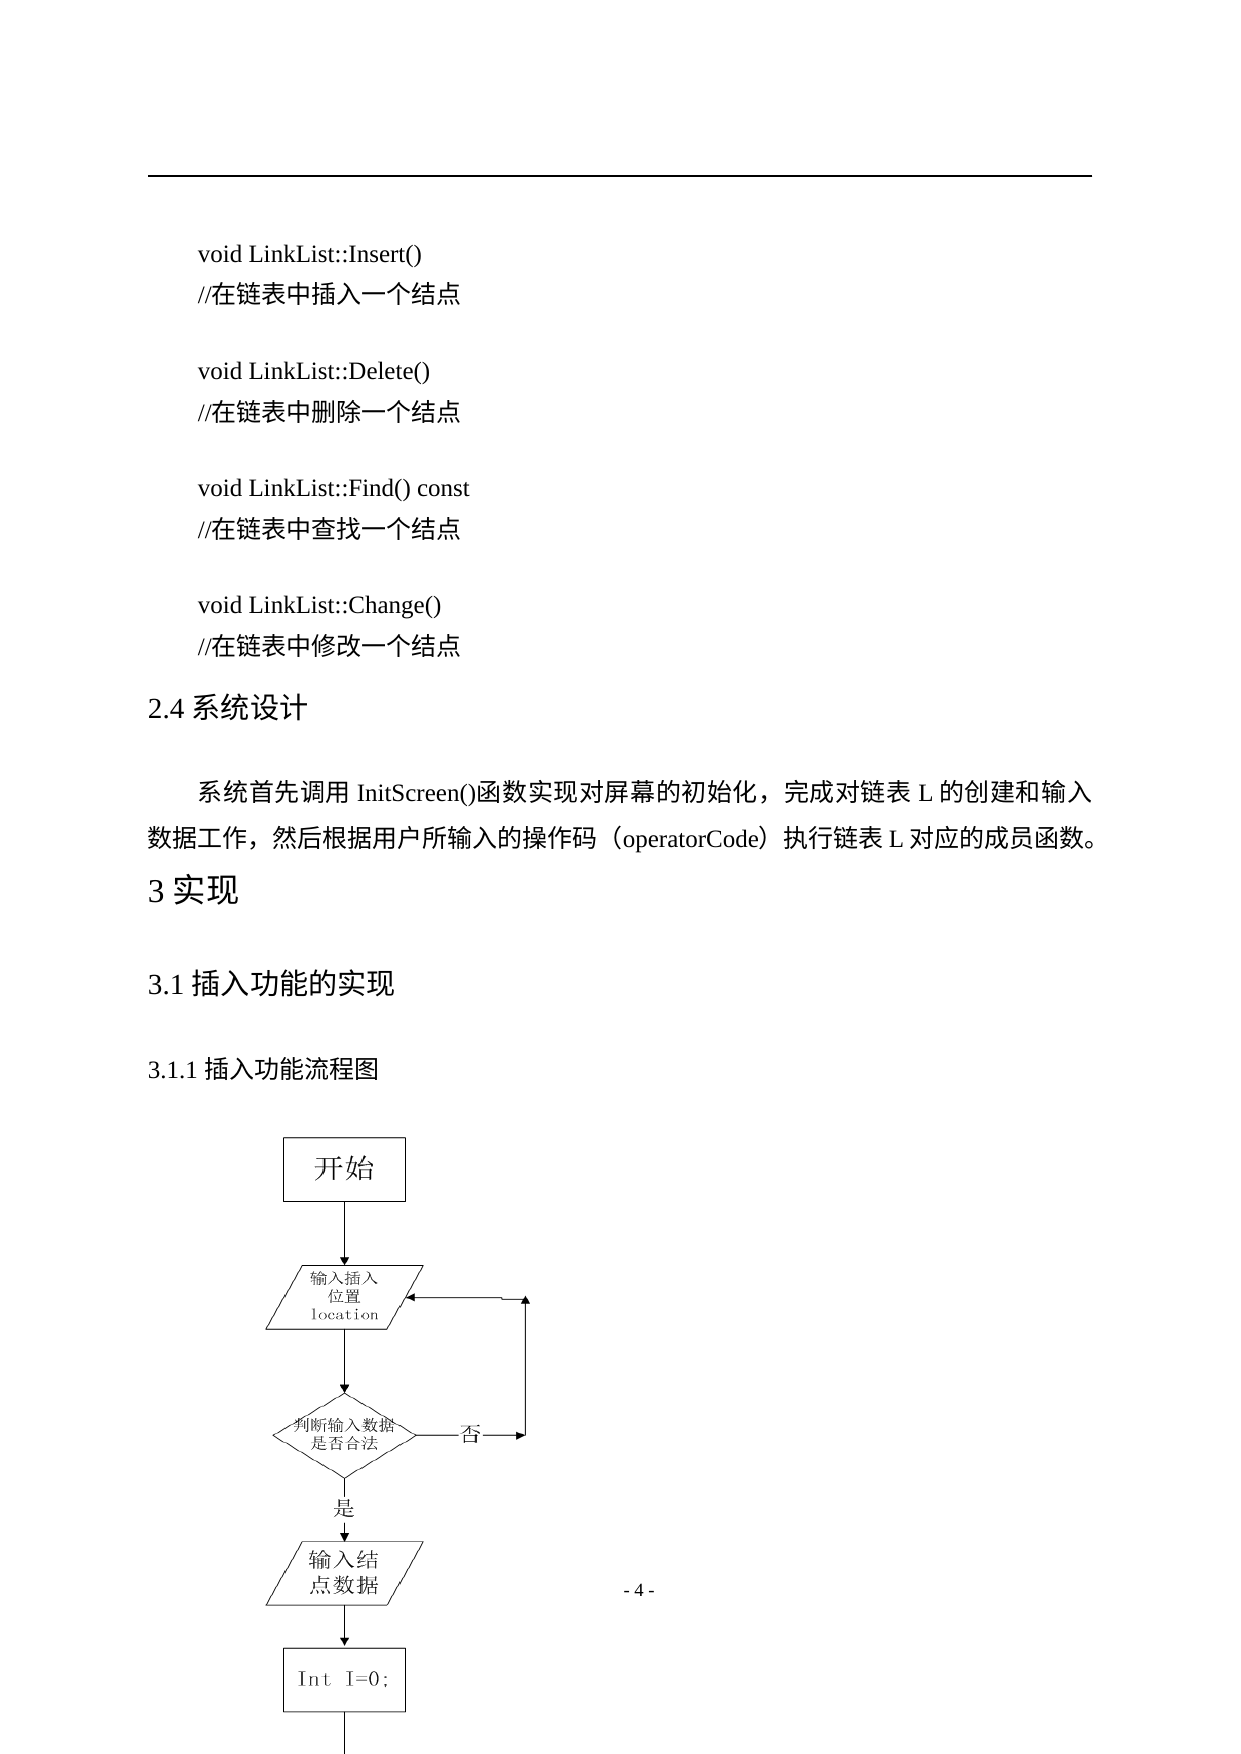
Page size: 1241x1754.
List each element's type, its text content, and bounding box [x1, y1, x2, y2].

text //在链表中查找一个结点 [148, 509, 1092, 546]
text 系统首先调用InitScreen()函数实现对屏幕的初始化，完成对链表L的创建和输入数据工作，然后根据用户所输入的操作码（operatorCode）执行链表L对应的成员函数。 [148, 773, 1092, 854]
text //在链表中插入一个结点 [148, 275, 1092, 311]
text //在链表中删除一个结点 [148, 392, 1092, 428]
text void LinkList::Find() const [148, 473, 1092, 502]
text void LinkList::Delete() [148, 356, 1092, 385]
subtitle 2.4 系统设计 [148, 684, 1092, 727]
text void LinkList::Change() [148, 591, 1092, 619]
subtitle 3.1 插入功能的实现 [148, 961, 1092, 1003]
picture [133, 1137, 744, 1754]
subtitle 3 实现 [148, 863, 1092, 912]
subtitle 3.1.1 插入功能流程图 [148, 1049, 1092, 1085]
text void LinkList::Insert() [148, 239, 1092, 268]
text //在链表中修改一个结点 [148, 627, 1092, 663]
